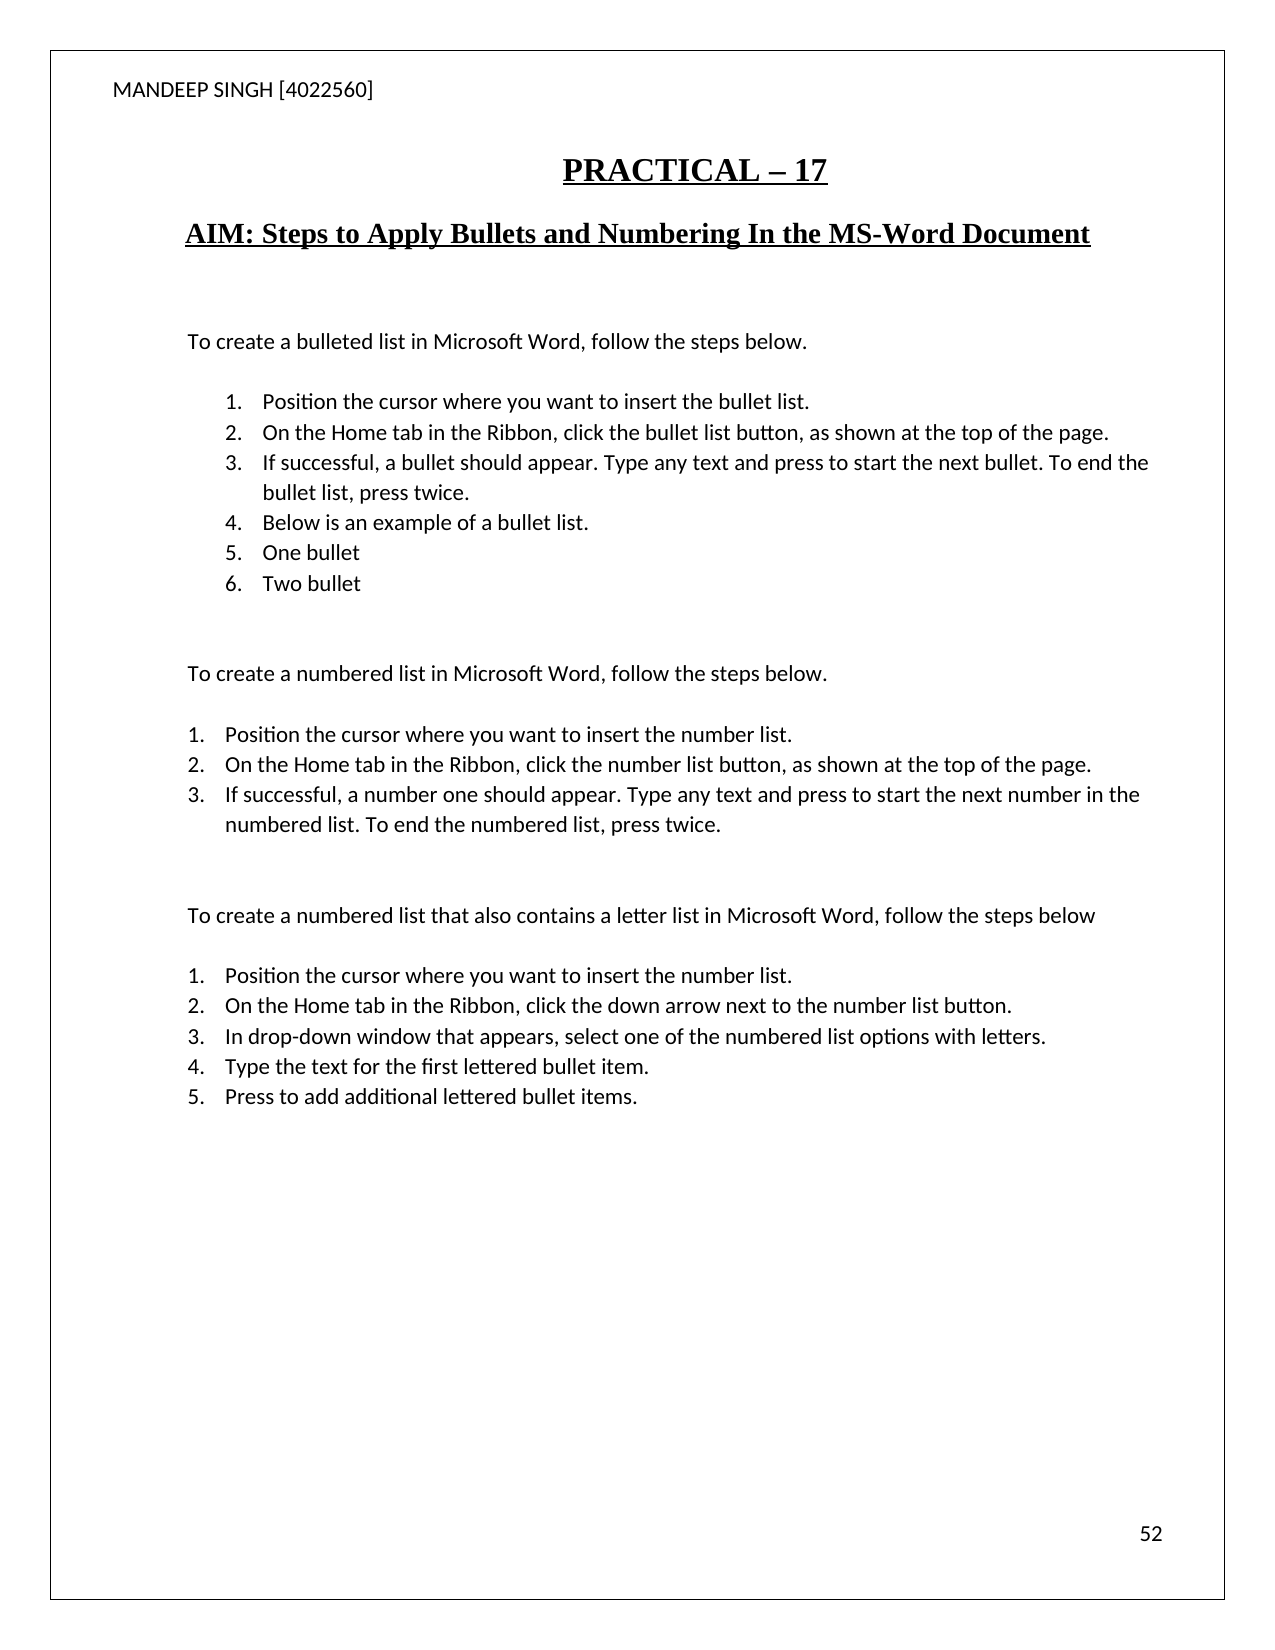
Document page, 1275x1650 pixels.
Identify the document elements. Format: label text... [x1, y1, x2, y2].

list One bullet [225, 538, 1162, 567]
list Position the cursor where you want to insert the number list. [187, 961, 1162, 989]
list If successful, a bullet should appear. Type any text and press to start the next bullet. To end the bullet list, press twice. [225, 448, 1162, 506]
list Type the text for the first lettered bullet item. [187, 1052, 1162, 1080]
list To create a numbered list that also contains a letter list in Microsoft Word, follow the steps below [187, 901, 1162, 929]
list Press to add additional lettered bullet items. [187, 1082, 1162, 1110]
list PRACTICAL – 17 [562, 150, 1162, 188]
list On the Home tab in the Ribbon, click the down arrow next to the number list button. [187, 992, 1162, 1020]
list Below is an example of a bullet list. [225, 508, 1162, 536]
list In drop-down window that appears, select one of the numbered list options with letters. [187, 1022, 1162, 1050]
list On the Home tab in the Ribbon, click the bullet list button, as shown at the top of the page. [225, 418, 1162, 446]
list On the Home tab in the Ribbon, click the number list button, as shown at the top of the page. [187, 750, 1162, 778]
list Two bullet [225, 569, 1162, 597]
list If successful, a number one should appear. Type any text and press to start the next number in the numbered list. To end the numbered list, press twice. [187, 780, 1162, 838]
list To create a bulleted list in Microsoft Word, follow the steps below. [187, 327, 1162, 355]
list Position the cursor where you want to insert the number list. [187, 720, 1162, 748]
subtitle AIM: Steps to Apply Bullets and Numbering In the MS-Word Document [112, 216, 1162, 250]
list Position the cursor where you want to insert the bullet list. [225, 387, 1162, 416]
list To create a numbered list in Microsoft Word, follow the steps below. [187, 659, 1162, 687]
